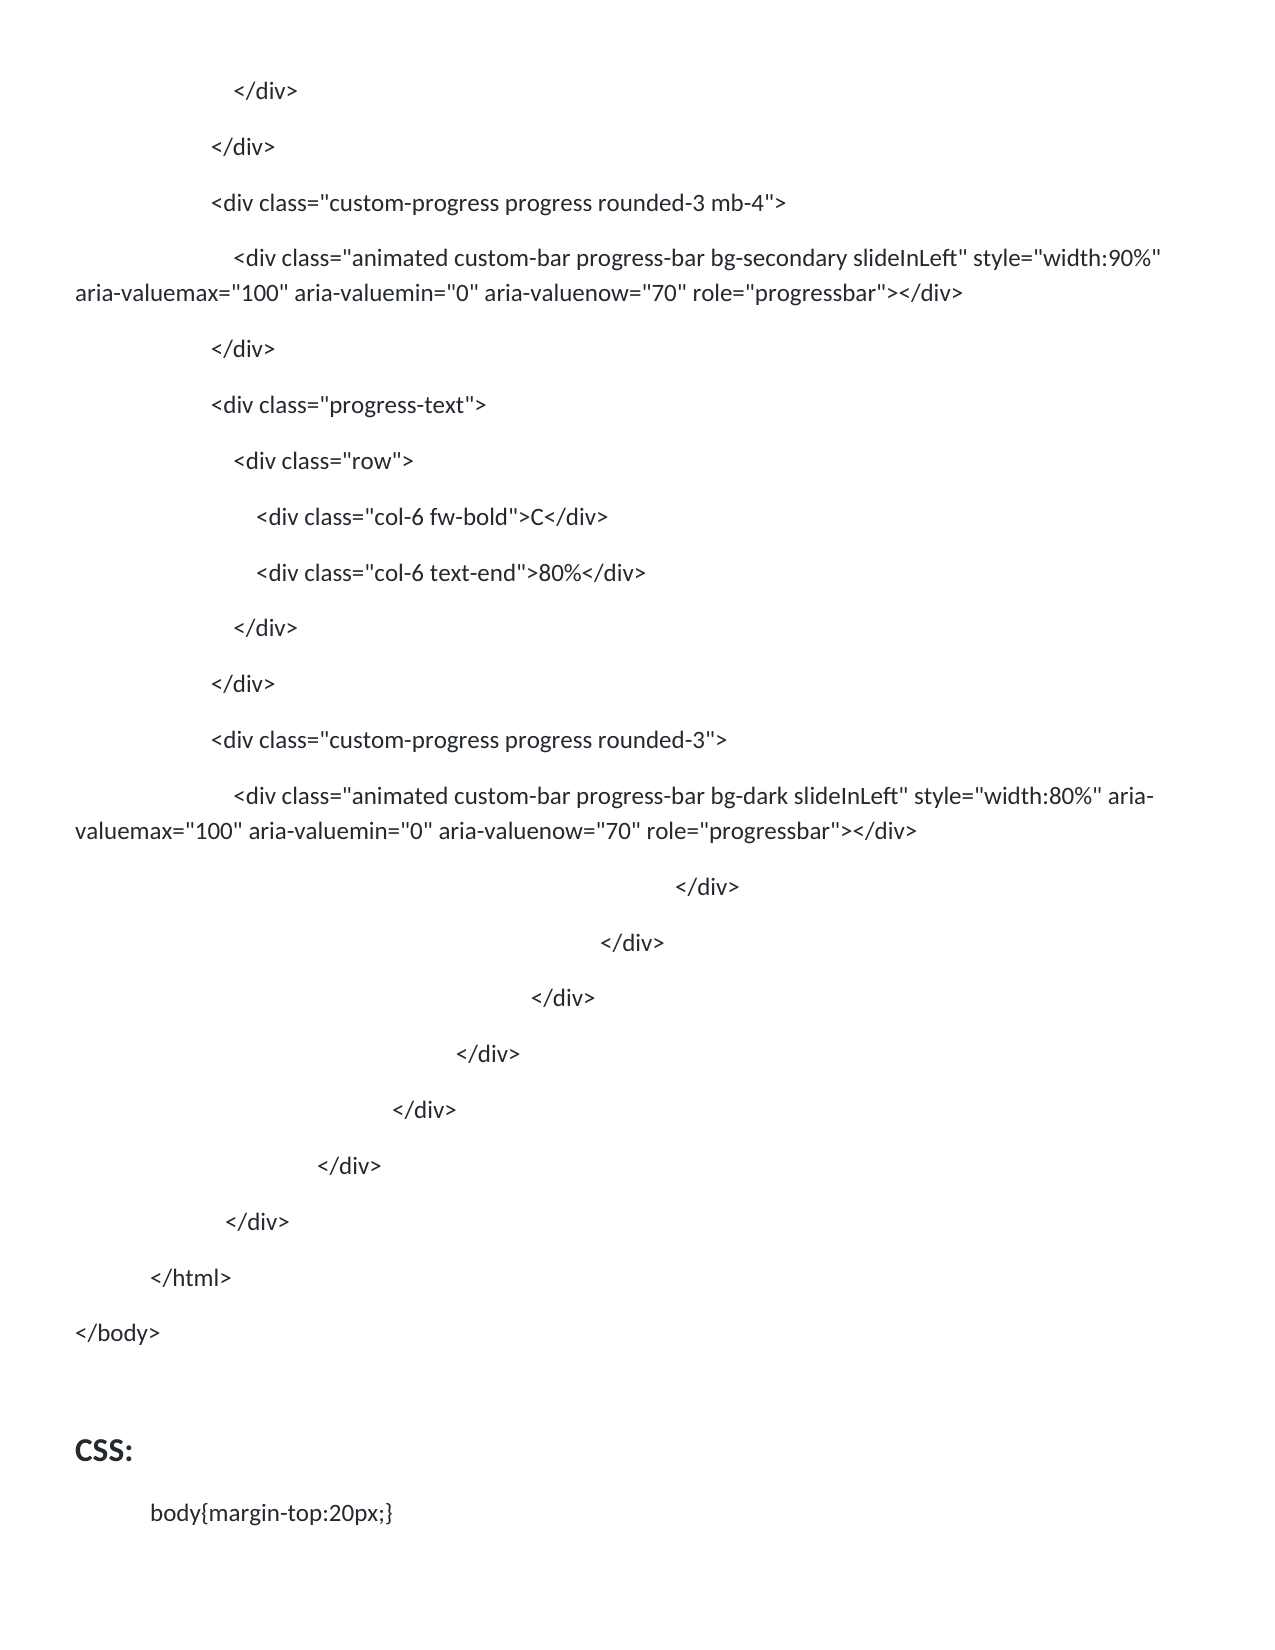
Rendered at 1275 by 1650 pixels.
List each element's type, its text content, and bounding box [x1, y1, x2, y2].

text </div> [75, 75, 1200, 106]
text </div> [75, 871, 1200, 901]
text </div> [75, 1094, 1200, 1125]
text <div class="custom-progress progress rounded-3"> [75, 724, 1200, 755]
text <div class="row"> [75, 445, 1200, 476]
text </div> [150, 1206, 1200, 1236]
text </div> [75, 131, 1200, 161]
text </div> [75, 1150, 1200, 1181]
text <div class="animated custom-bar progress-bar bg-dark slideInLeft" style="width:80%" aria-valuemax="100" aria-valuemin="0" aria-valuenow="70" role="progressbar"></div> [75, 780, 1200, 846]
text </body> [75, 1317, 1200, 1348]
text <div class="col-6 fw-bold">C</div> [75, 501, 1200, 531]
text <div class="progress-text"> [75, 389, 1200, 420]
text </div> [75, 333, 1200, 364]
text body{margin-top:20px;} [75, 1497, 1200, 1527]
text <div class="animated custom-bar progress-bar bg-secondary slideInLeft" style="width:90%" aria-valuemax="100" aria-valuemin="0" aria-valuenow="70" role="progressbar"></div> [75, 242, 1200, 308]
text </div> [75, 1038, 1200, 1069]
text CSS: [75, 1429, 1200, 1470]
text <div class="col-6 text-end">80%</div> [75, 557, 1200, 587]
text </div> [75, 612, 1200, 643]
text </div> [75, 668, 1200, 699]
text </div> [75, 927, 1200, 957]
text <div class="custom-progress progress rounded-3 mb-4"> [75, 187, 1200, 217]
text </html> [75, 1262, 1200, 1292]
text </div> [75, 982, 1200, 1013]
